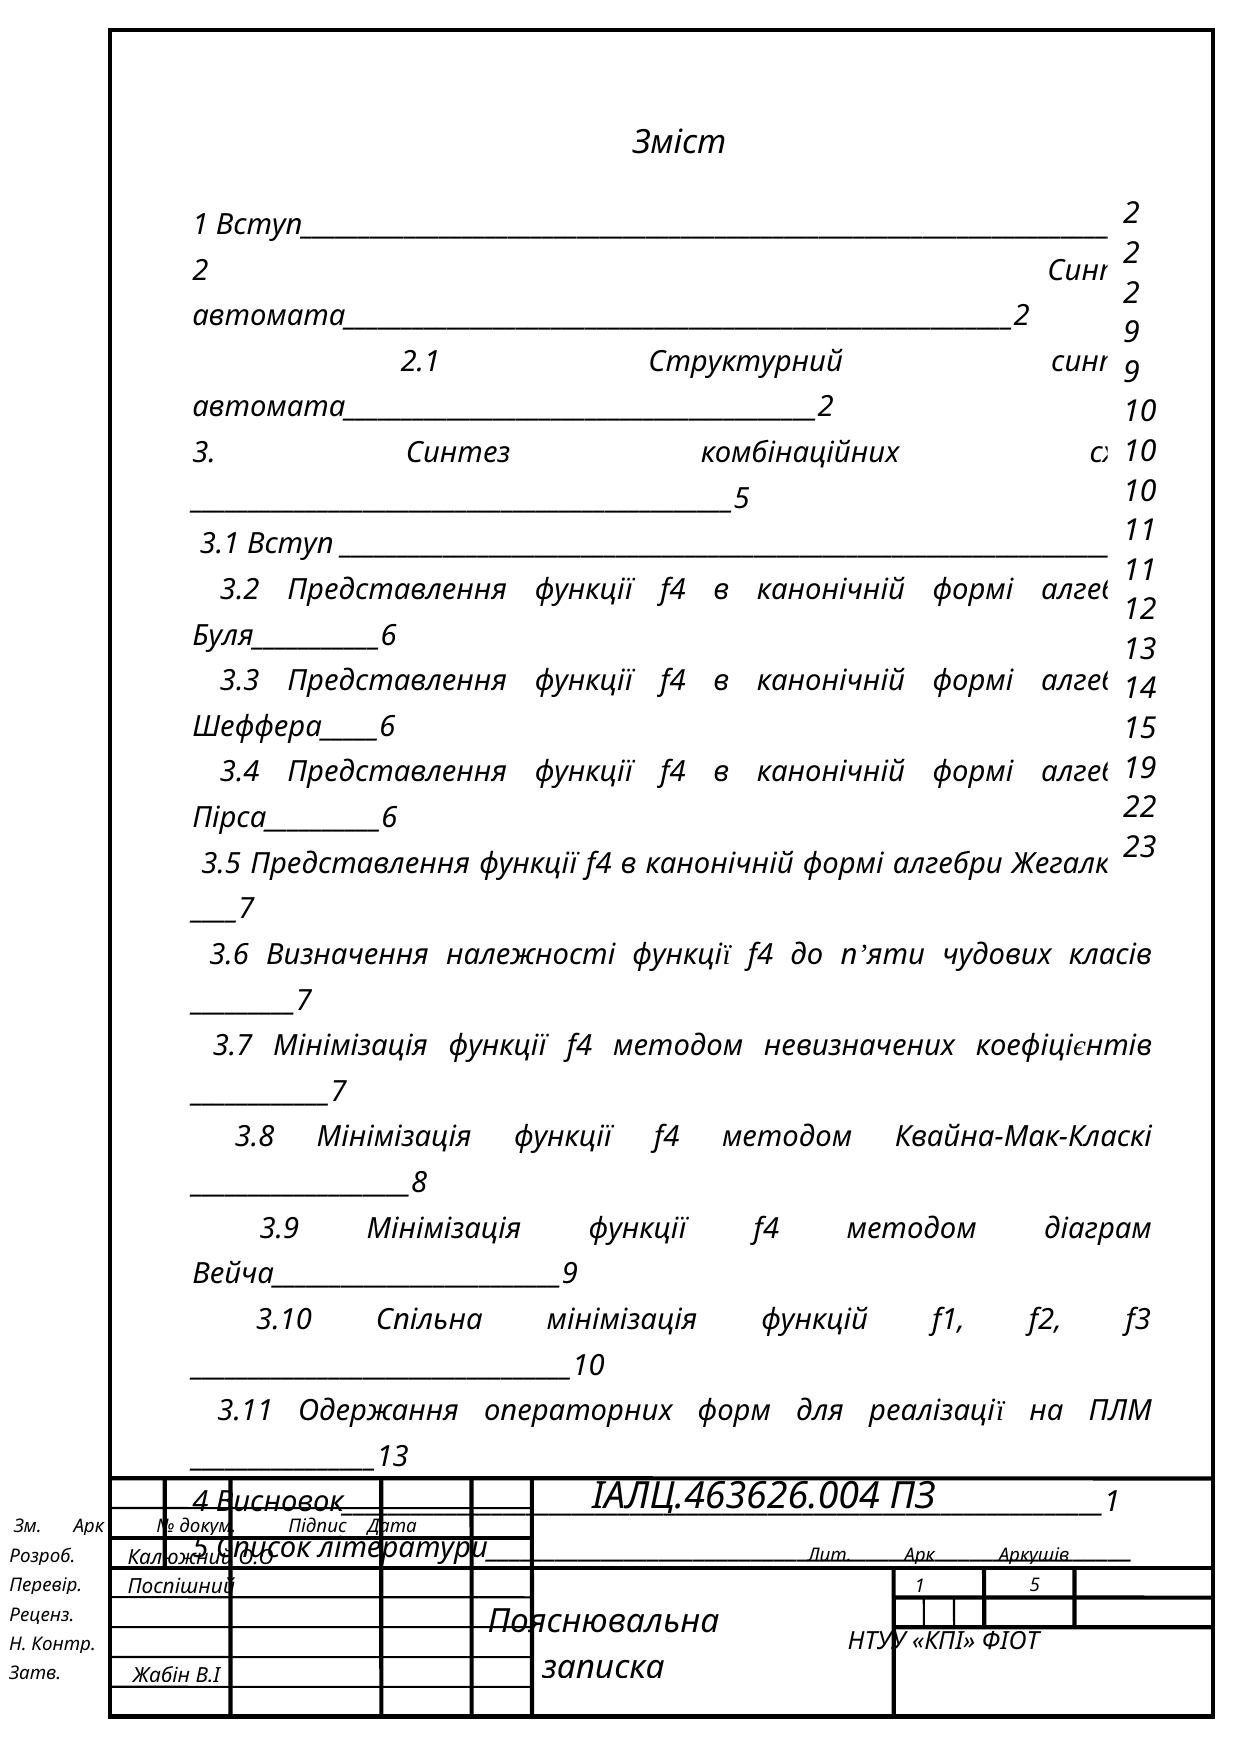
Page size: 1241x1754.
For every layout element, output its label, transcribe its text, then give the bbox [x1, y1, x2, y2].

text 3.1 Вступ ___________________________________________________________________6 [192, 523, 1107, 562]
text 3.5 Представлення функції f4 в канонічній формі алгебри Жегалкіна ____7 [192, 842, 1107, 927]
text 3.8 Мінімізація функції f4 методом Квайна-Мак-Класкі ___________________8 [192, 1116, 1152, 1201]
text 3. Синтез комбінаційних схем _______________________________________________5 [192, 431, 1107, 517]
text Зміст [207, 118, 1152, 163]
text 3.4 Представлення функції f4 в канонічній формі алгебри Пірса__________6 [192, 751, 1107, 836]
text 3.7 Мінімізація функції f4 методом невизначених коефіцієнтів ____________7 [192, 1024, 1152, 1110]
text 2.1 Структурний синтез автомата_________________________________________2 [192, 340, 1107, 425]
text 2 Синтез автомата__________________________________________________________2 [192, 249, 1107, 334]
text 3.10 Спільна мінімізація функцій f1, f2, f3 _________________________________10 [192, 1298, 1152, 1383]
text 1 Вступ_______________________________________________________________________2 [192, 203, 1107, 243]
text 4 Висновок__________________________________________________________________1 [192, 1481, 1152, 1520]
text 3.2 Представлення функції f4 в канонічній формі алгебри Буля___________6 [192, 568, 1107, 653]
text 3.6 Визначення належності функції f4 до п’яти чудових класів _________7 [192, 933, 1152, 1018]
text 3.3 Представлення функції f4 в канонічній формі алгебри Шеффера_____6 [192, 659, 1107, 745]
text 5 Список літератури________________________________________________________ [192, 1526, 1152, 1566]
text 3.9 Мінімізація функції f4 методом діаграм Вейча_________________________9 [192, 1207, 1152, 1292]
text 3.11 Одержання операторних форм для реалізації на ПЛМ ________________13 [192, 1389, 1152, 1475]
